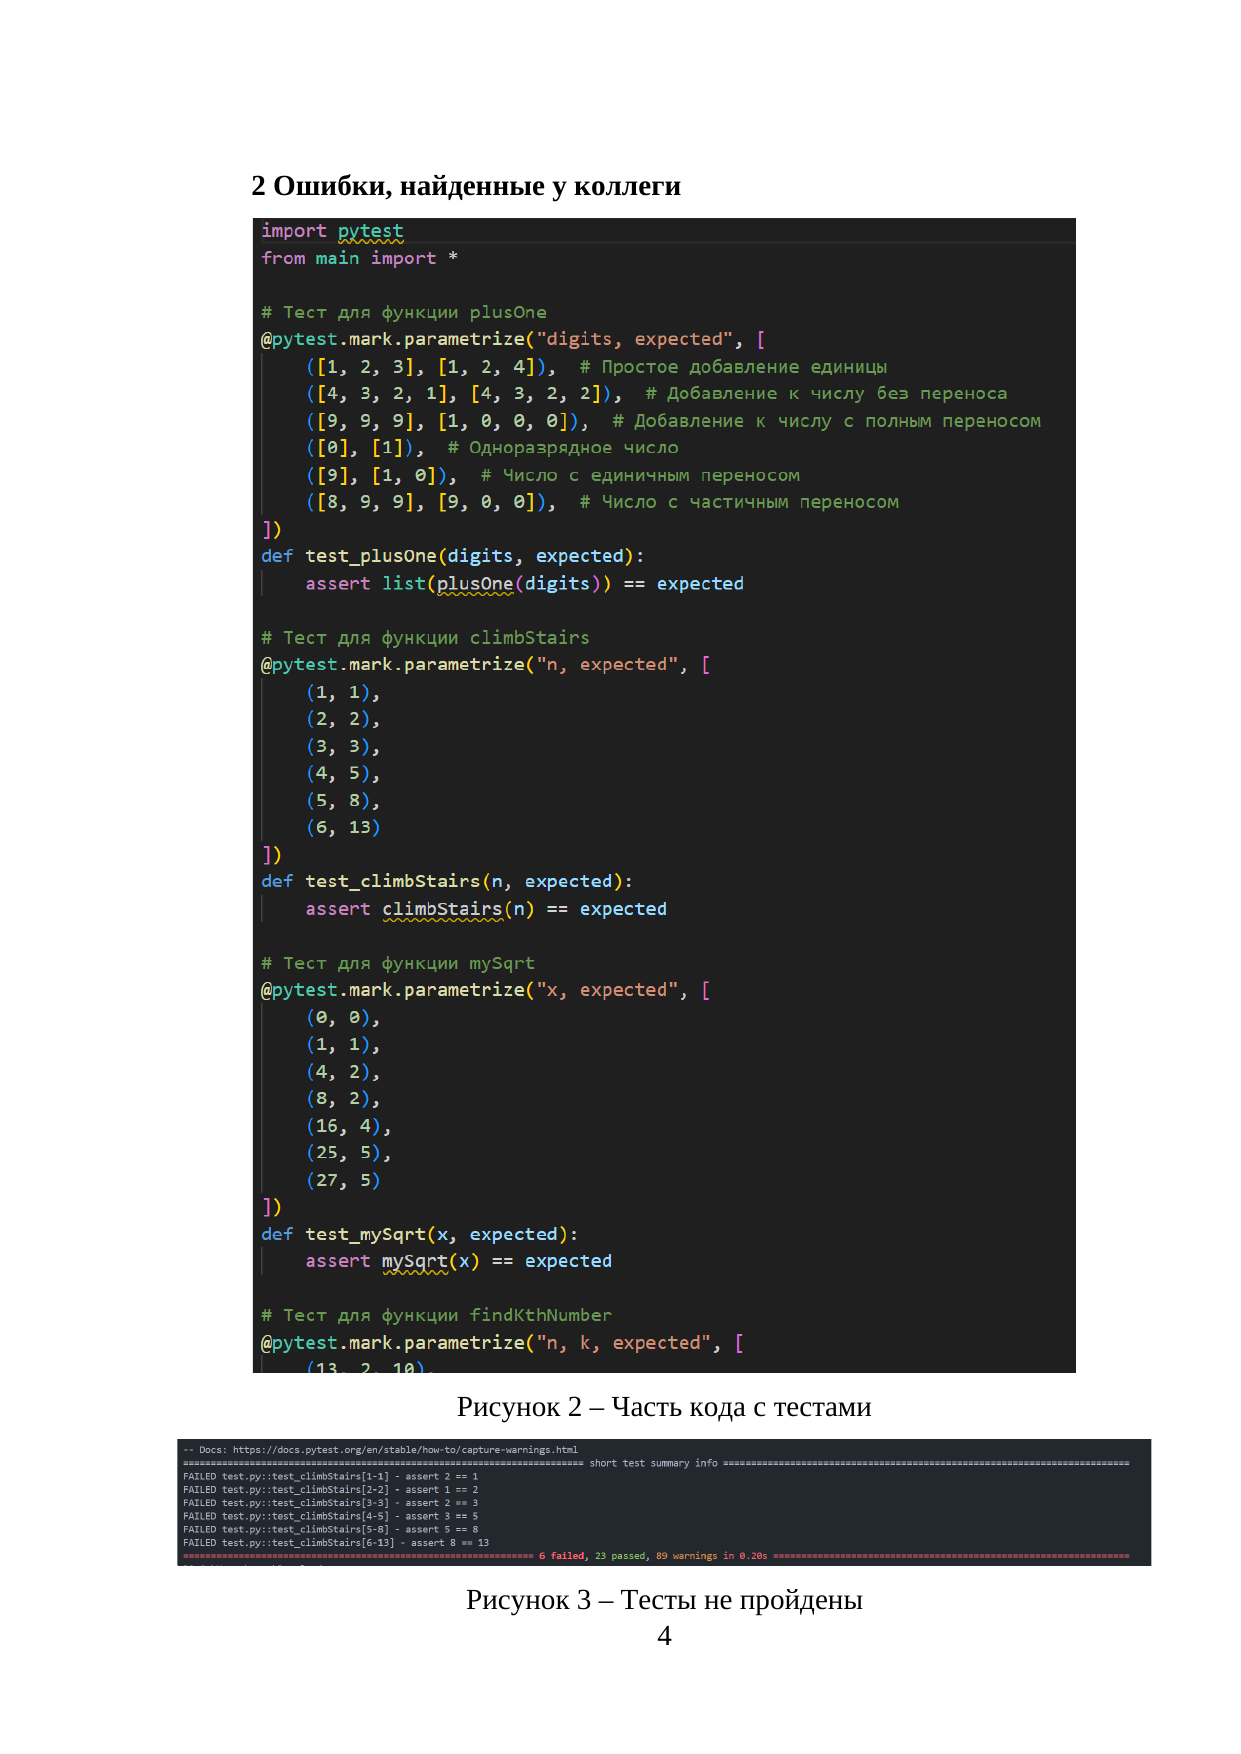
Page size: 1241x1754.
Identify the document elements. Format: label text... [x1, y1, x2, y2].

picture [252, 218, 1076, 1373]
text Рисунок 2 – Часть кода с тестами [177, 1389, 1152, 1423]
text 2 Ошибки, найденные у коллеги [177, 168, 1152, 202]
picture [177, 1439, 1152, 1566]
text Рисунок 3 – Тесты не пройдены [177, 1582, 1152, 1616]
